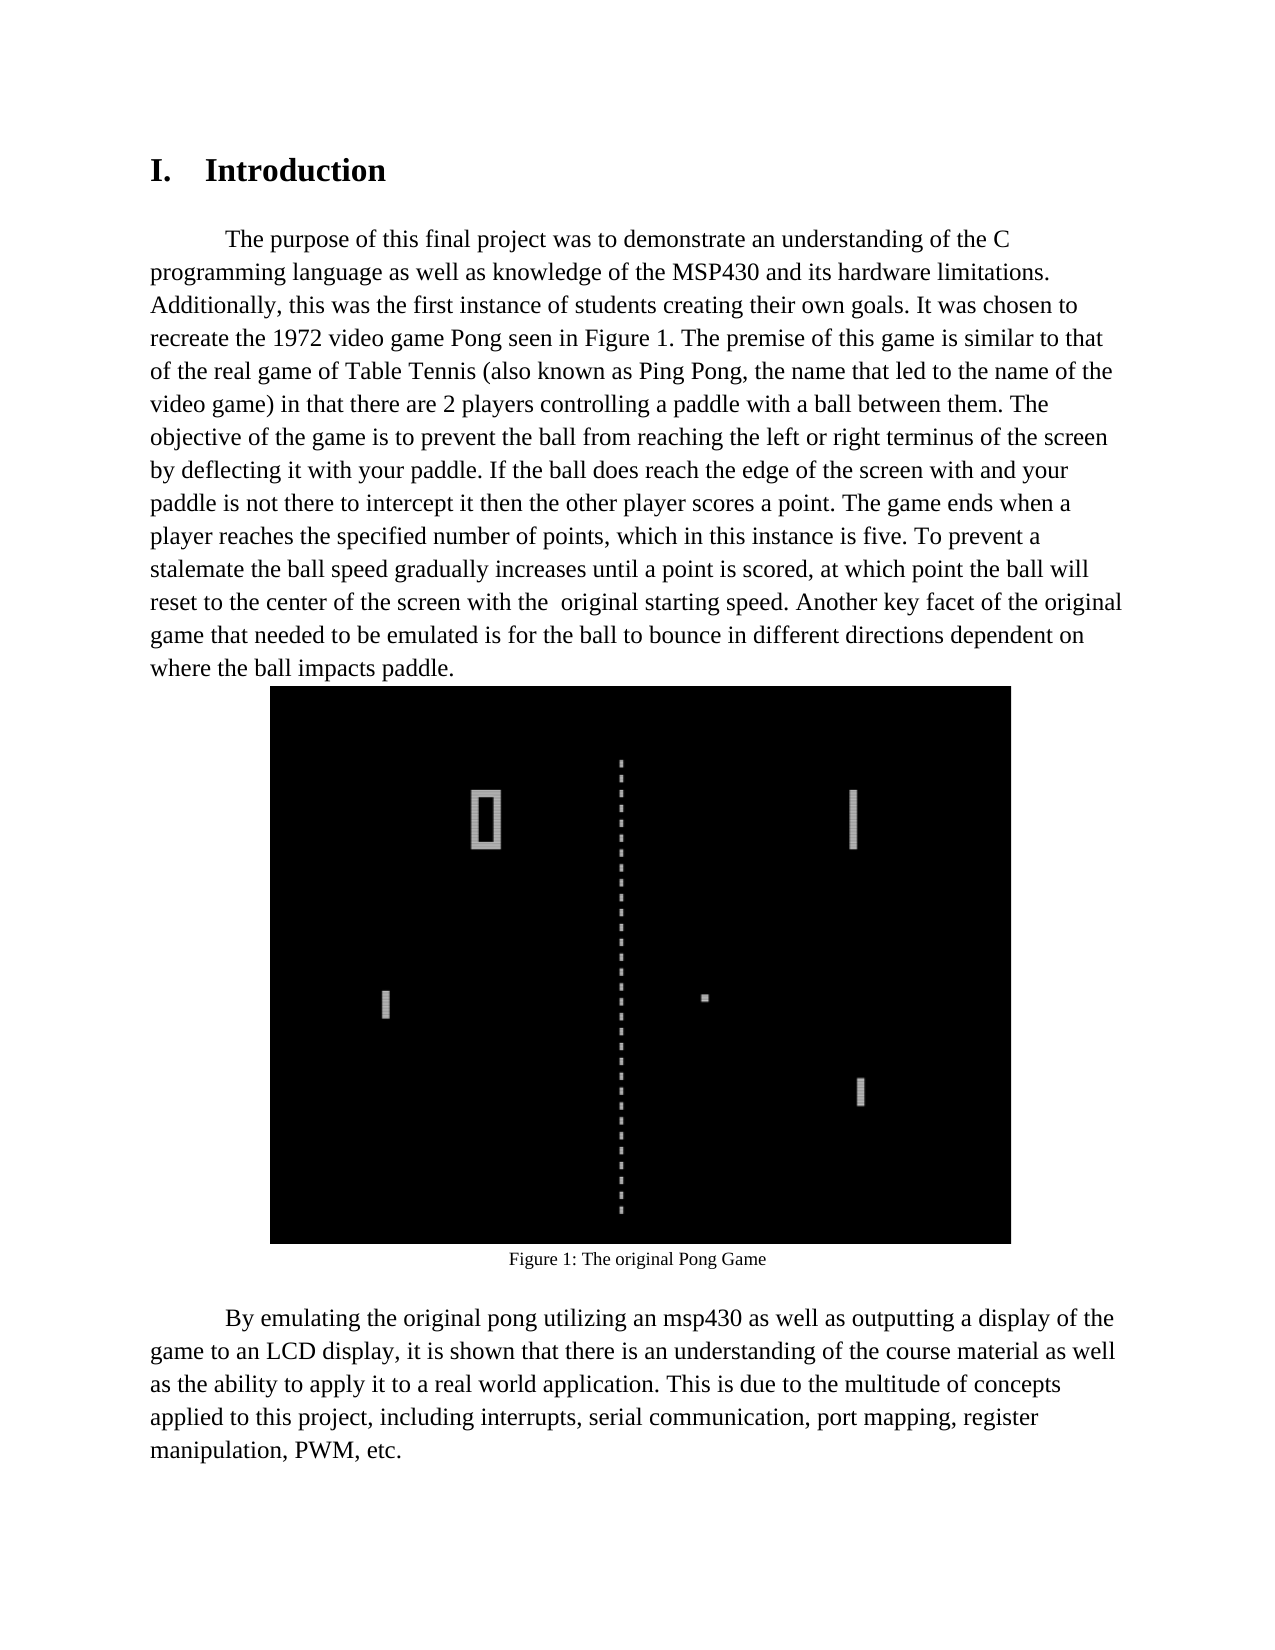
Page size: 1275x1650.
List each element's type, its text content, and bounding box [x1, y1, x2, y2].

text By emulating the original pong utilizing an msp430 as well as outputting a display of the game to an LCD display, it is shown that there is an understanding of the course material as well as the ability to apply it to a real world application. This is due to the multitude of concepts applied to this project, including interrupts, serial communication, port mapping, register manipulation, PWM, etc. [150, 1303, 1125, 1464]
text Figure 1: The original Pong Game [150, 1248, 1125, 1269]
picture [270, 686, 1012, 1244]
text The purpose of this final project was to demonstrate an understanding of the C programming language as well as knowledge of the MSP430 and its hardware limitations. Additionally, this was the first instance of students creating their own goals. It was chosen to recreate the 1972 video game Pong seen in Figure 1. The premise of this game is similar to that of the real game of Table Tennis (also known as Ping Pong, the name that led to the name of the video game) in that there are 2 players controlling a paddle with a ball between them. The objective of the game is to prevent the ball from reaching the left or right terminus of the screen by deflecting it with your paddle. If the ball does reach the edge of the screen with and your paddle is not there to intercept it then the other player scores a point. The game ends when a player reaches the specified number of points, which in this instance is five. To prevent a stalemate the ball speed gradually increases until a point is scored, at which point the ball will reset to the center of the screen with the original starting speed. Another key facet of the original game that needed to be emulated is for the ball to bounce in different directions dependent on where the ball impacts paddle. [150, 224, 1125, 682]
subtitle I. Introduction [150, 150, 1125, 188]
